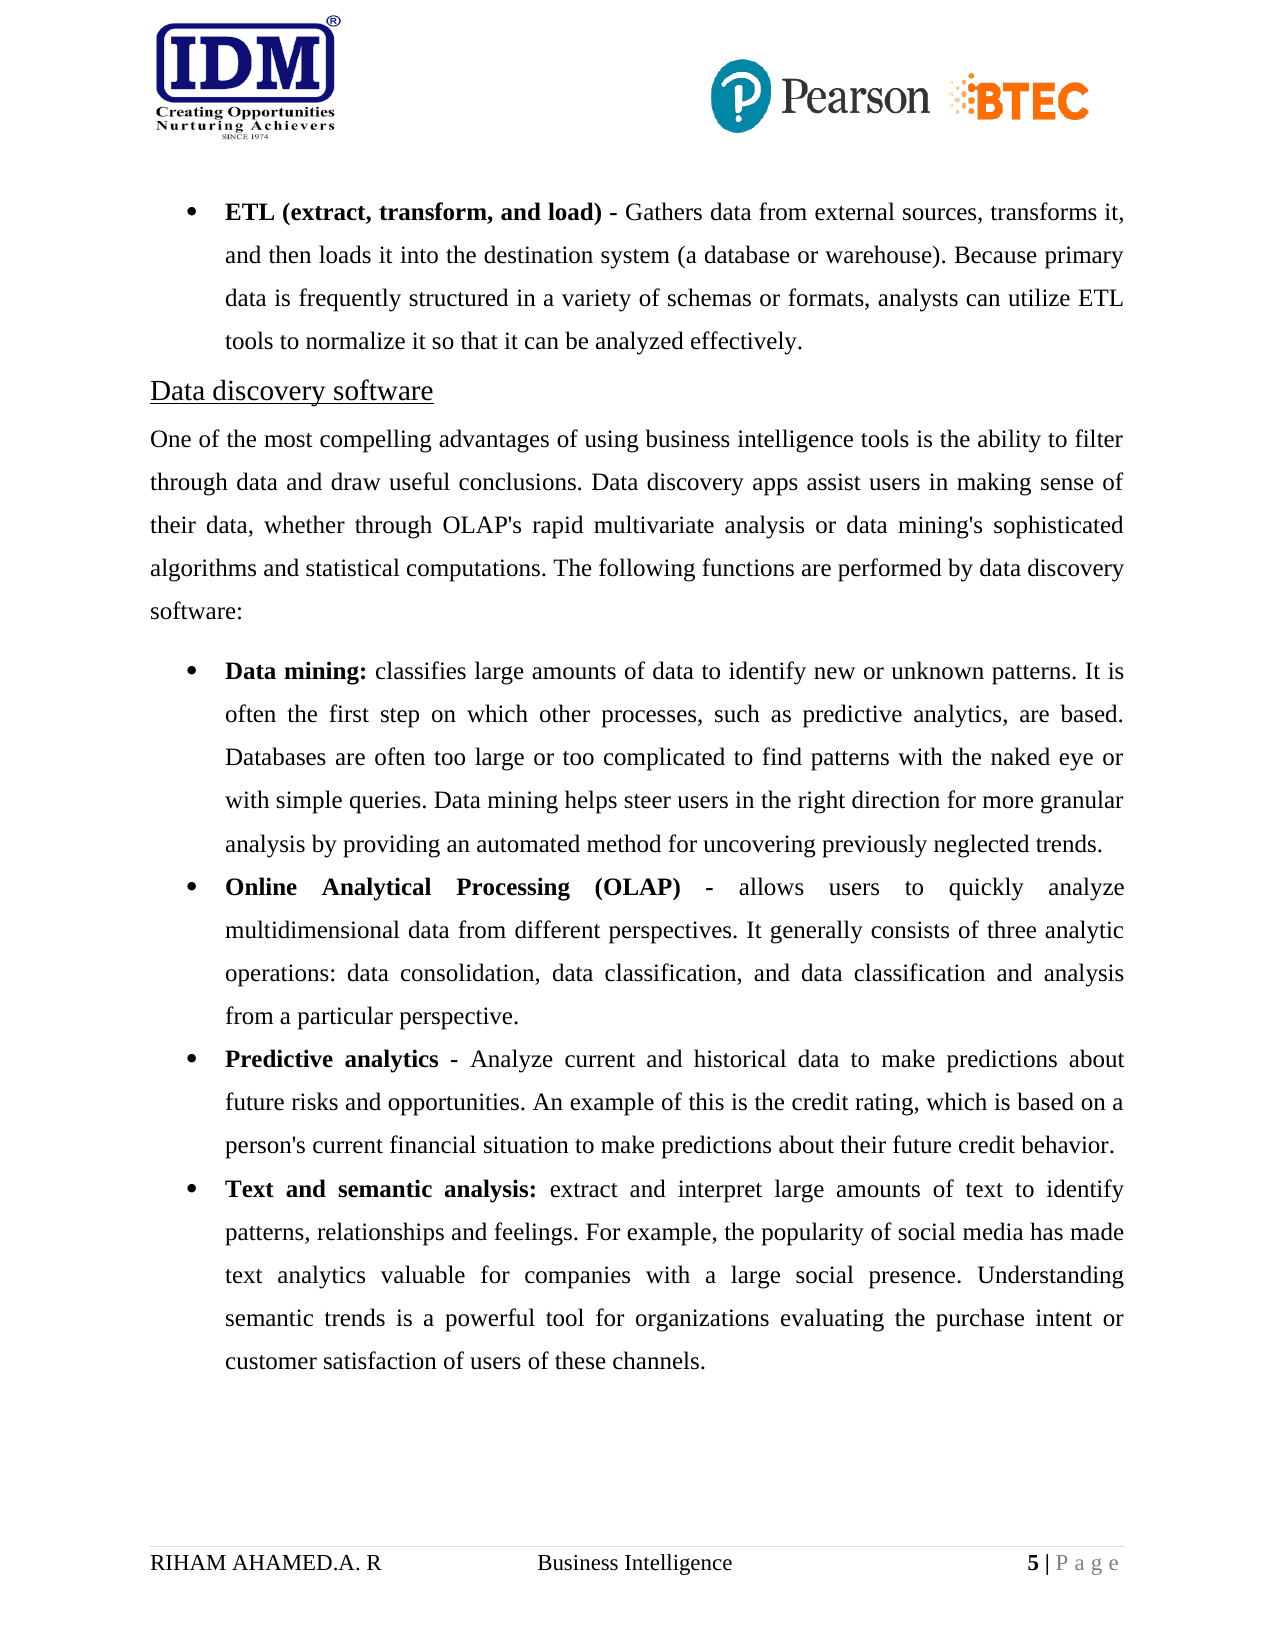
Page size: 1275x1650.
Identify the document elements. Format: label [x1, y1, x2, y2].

picture [150, 12, 346, 142]
picture [702, 52, 1089, 142]
